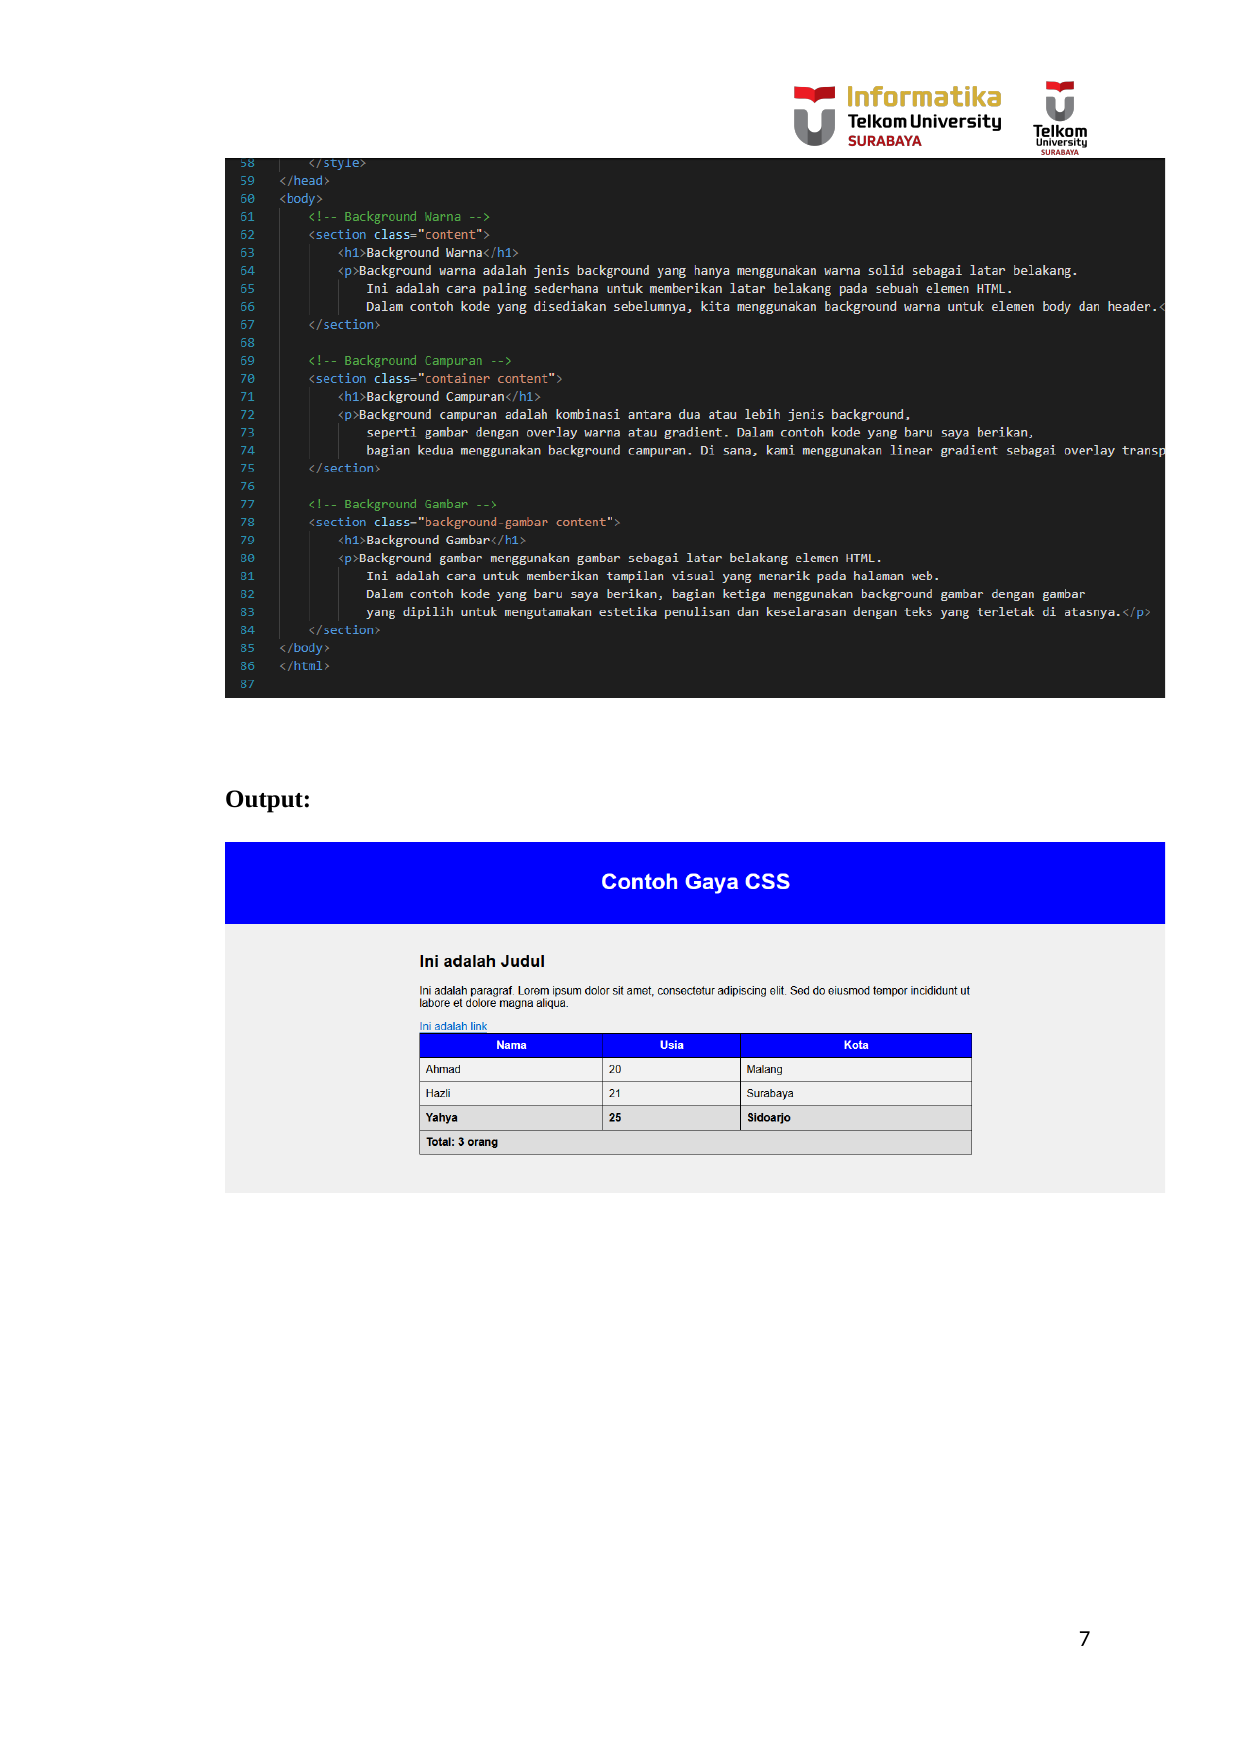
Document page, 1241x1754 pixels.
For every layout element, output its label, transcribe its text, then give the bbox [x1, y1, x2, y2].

text Output: [225, 784, 1090, 813]
picture [225, 73, 1166, 698]
picture [225, 842, 1166, 1193]
